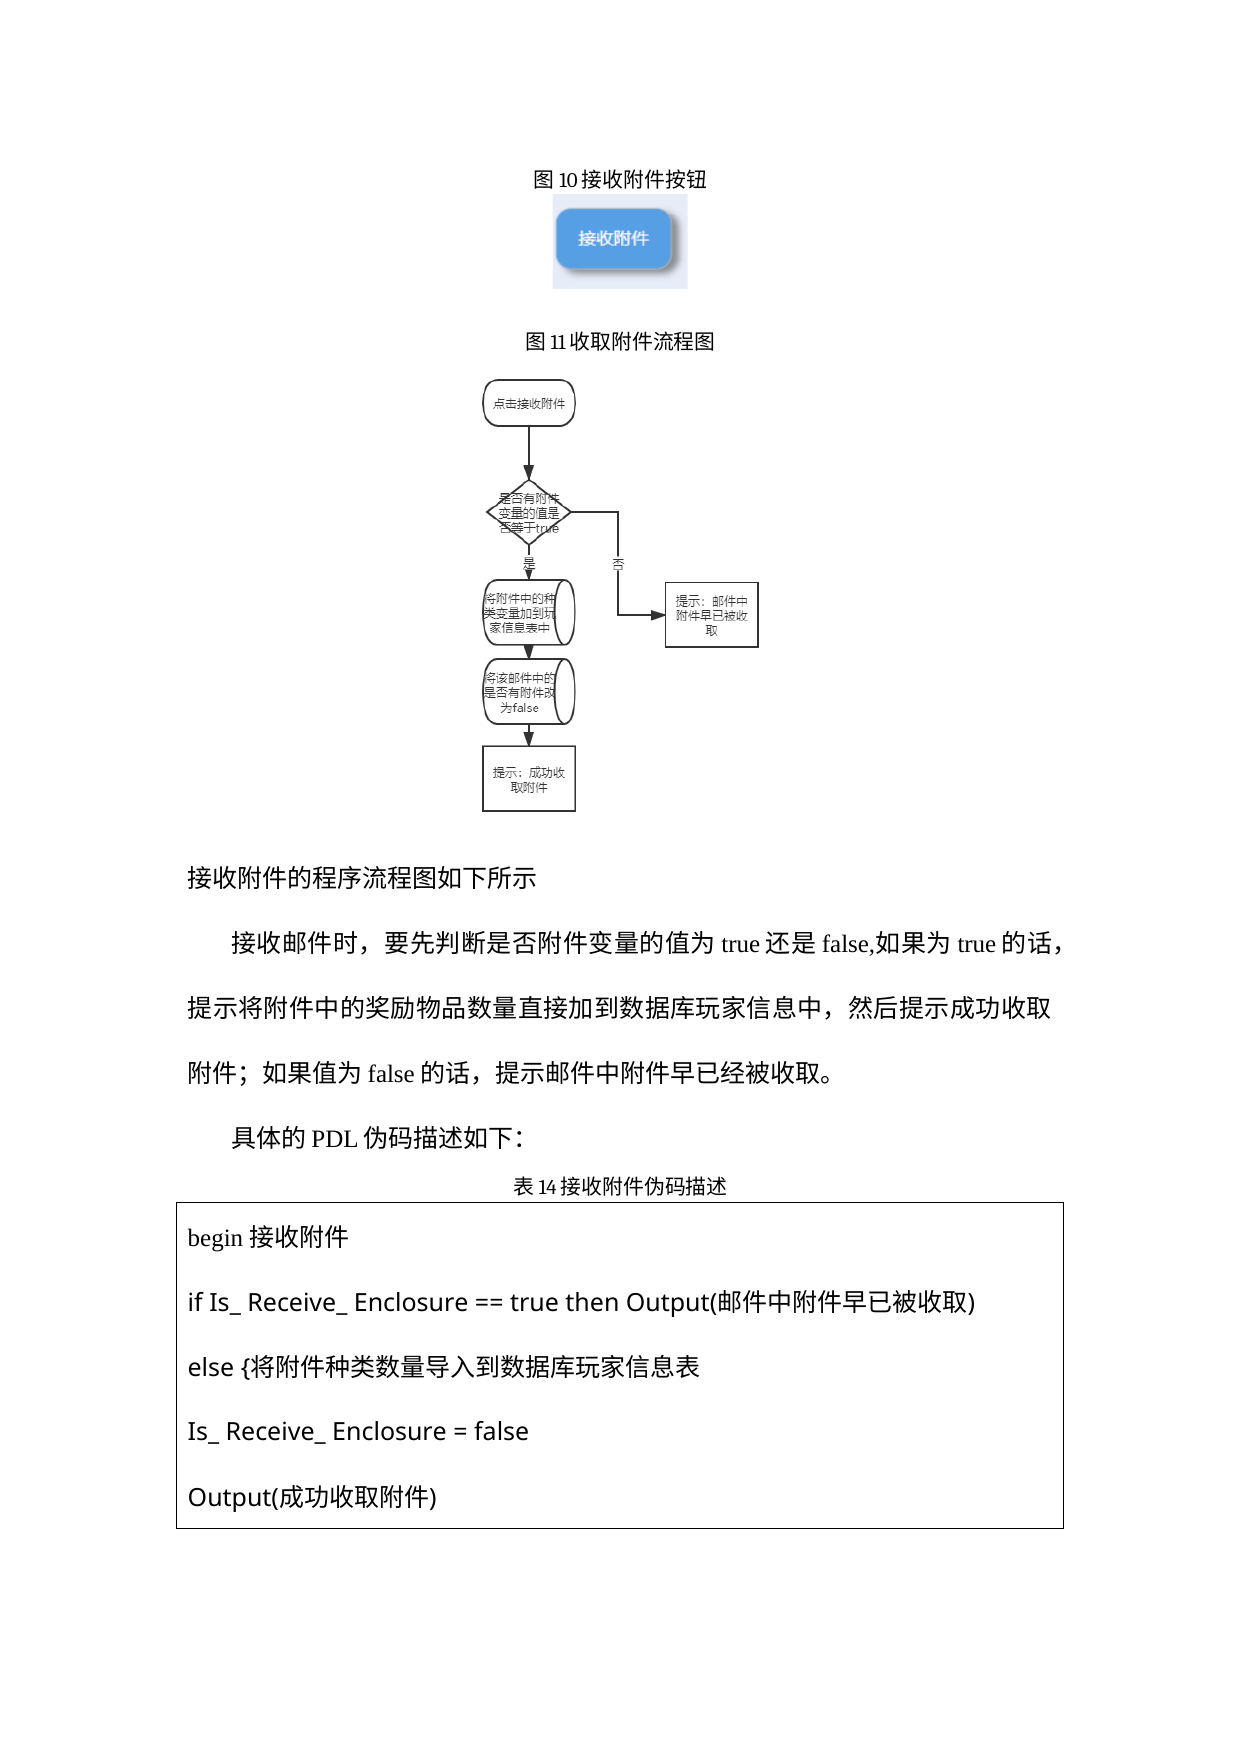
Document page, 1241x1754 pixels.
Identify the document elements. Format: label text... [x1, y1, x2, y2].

text 表 14接收附件伪码描述 [187, 1169, 1053, 1202]
text 图 11收取附件流程图 [187, 324, 1053, 357]
picture [552, 194, 688, 289]
picture [460, 357, 781, 834]
text 具体的PDL伪码描述如下： [187, 1104, 1053, 1169]
text 接收邮件时，要先判断是否附件变量的值为true还是false,如果为true的话，提示将附件中的奖励物品数量直接加到数据库玩家信息中，然后提示成功收取附件；如果值为false的话，提示邮件中附件早已经被收取。 [187, 909, 1053, 1104]
text 接收附件的程序流程图如下所示 [187, 844, 1053, 909]
text 图 10接收附件按钮 [187, 162, 1053, 194]
